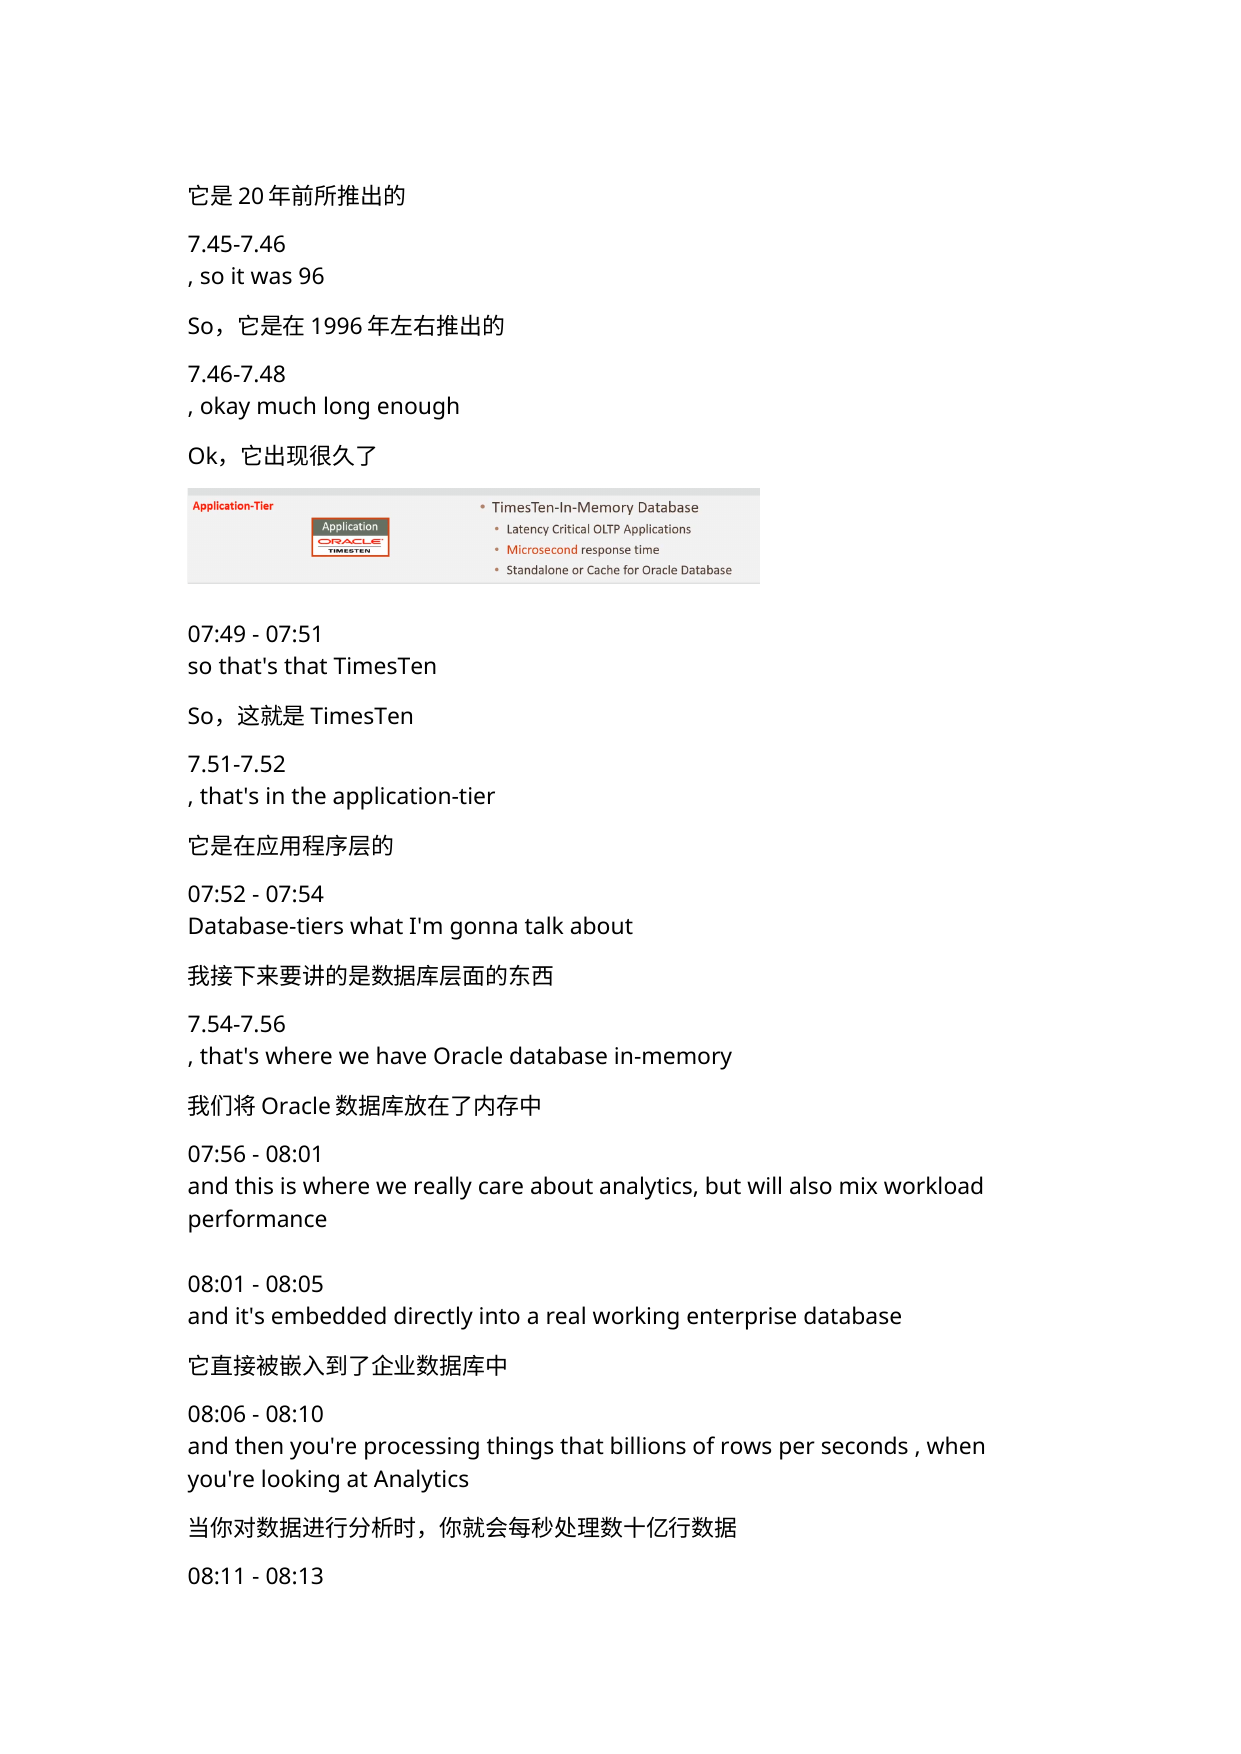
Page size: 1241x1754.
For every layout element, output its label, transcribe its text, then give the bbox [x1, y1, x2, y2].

text 07:56 - 08:01 [187, 1137, 1053, 1169]
picture [187, 488, 760, 584]
text 它是20年前所推出的 [187, 162, 1053, 227]
text 7.45-7.46 [187, 227, 1053, 259]
text and it's embedded directly into a real working enterprise database [187, 1299, 1053, 1332]
text , that's in the application-tier [187, 779, 1053, 812]
text 我接下来要讲的是数据库层面的东西 [187, 942, 1053, 1007]
text , that's where we have Oracle database in-memory [187, 1039, 1053, 1072]
text Ok，它出现很久了 [187, 422, 1053, 487]
text So，这就是TimesTen [187, 682, 1053, 747]
text 7.46-7.48 [187, 357, 1053, 389]
text 7.54-7.56 [187, 1007, 1053, 1039]
text and then you're processing things that billions of rows per seconds , when you're looking at Analytics [187, 1429, 1053, 1494]
text 我们将Oracle数据库放在了内存中 [187, 1072, 1053, 1137]
text 07:49 - 07:51 [187, 617, 1053, 649]
text and this is where we really care about analytics, but will also mix workload performance [187, 1169, 1053, 1234]
text Database-tiers what I'm gonna talk about [187, 909, 1053, 942]
text 08:01 - 08:05 [187, 1267, 1053, 1299]
text 当你对数据进行分析时，你就会每秒处理数十亿行数据 [187, 1494, 1053, 1559]
text 08:11 - 08:13 [187, 1559, 1053, 1592]
text 7.51-7.52 [187, 747, 1053, 779]
text so that's that TimesTen [187, 649, 1053, 682]
text 它是在应用程序层的 [187, 812, 1053, 877]
text So，它是在1996年左右推出的 [187, 292, 1053, 357]
text , okay much long enough [187, 389, 1053, 422]
text , so it was 96 [187, 259, 1053, 292]
text 07:52 - 07:54 [187, 877, 1053, 909]
text 08:06 - 08:10 [187, 1397, 1053, 1429]
text 它直接被嵌入到了企业数据库中 [187, 1332, 1053, 1397]
